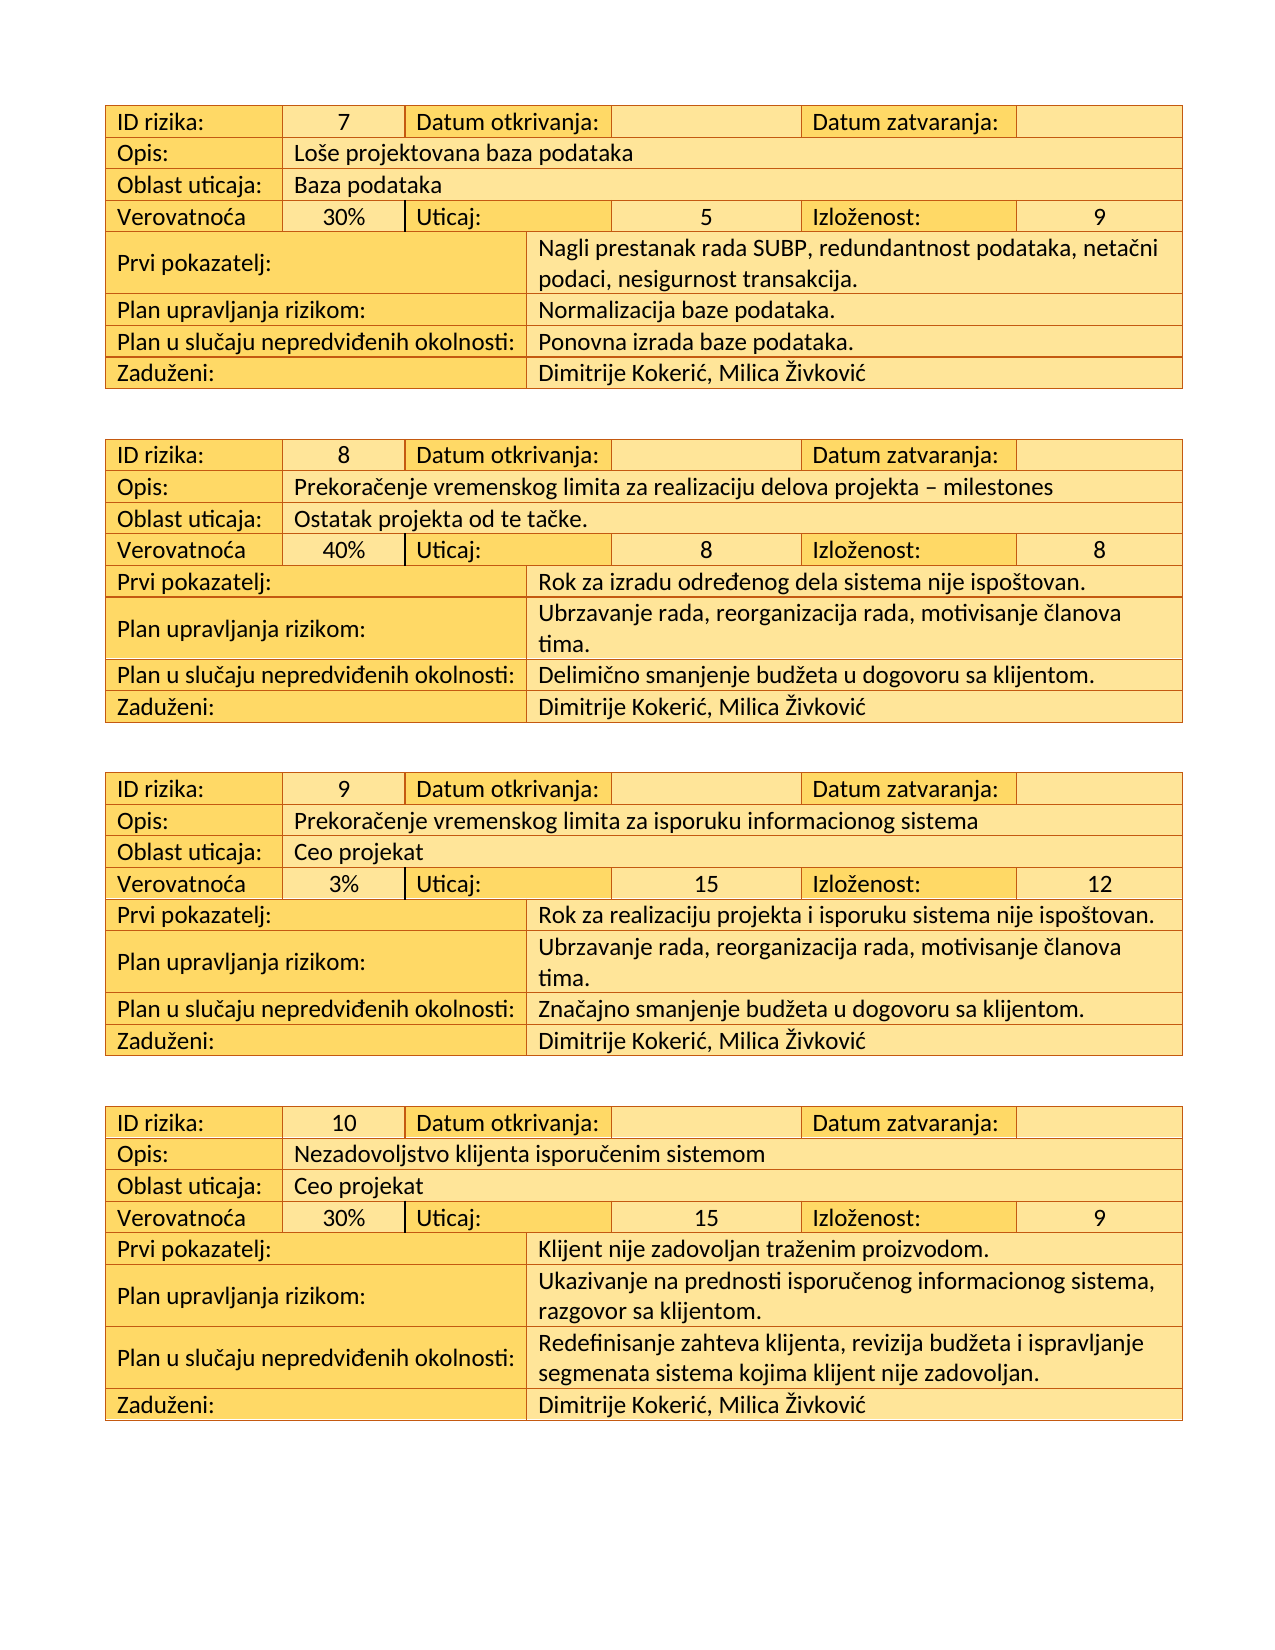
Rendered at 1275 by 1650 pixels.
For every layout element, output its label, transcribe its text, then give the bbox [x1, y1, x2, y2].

table_cell Prvi pokazatelj: [106, 900, 526, 930]
table_cell Opis: [106, 805, 282, 835]
table_cell Izloženost: [802, 1202, 1016, 1232]
table_header Datum otkrivanja: [406, 440, 611, 470]
table_cell Oblast uticaja: [106, 169, 282, 200]
table_cell Opis: [106, 471, 282, 502]
table_cell Prekoračenje vremenskog limita za isporuku informacionog sistema [283, 805, 1182, 835]
table_cell Dimitrije Kokerić, Milica Živković [527, 1025, 1182, 1055]
table_cell Ubrzavanje rada, reorganizacija rada, motivisanje članova tima. [527, 931, 1182, 992]
table_cell 30% [283, 201, 404, 231]
table_cell Ceo projekat [283, 1170, 1182, 1201]
table_cell Zaduženi: [106, 1025, 526, 1055]
table_header 7 [283, 106, 404, 137]
table_cell Plan upravljanja rizikom: [106, 598, 526, 658]
table_cell Značajno smanjenje budžeta u dogovoru sa klijentom. [527, 993, 1182, 1024]
table_header ID rizika: [106, 773, 282, 804]
table_cell Uticaj: [406, 868, 611, 898]
table_cell Plan upravljanja rizikom: [106, 931, 526, 992]
table_cell 3% [283, 868, 404, 898]
table_cell 30% [283, 1202, 404, 1232]
table_header Datum otkrivanja: [406, 773, 611, 804]
table_cell Izloženost: [802, 534, 1016, 565]
table_cell Plan upravljanja rizikom: [106, 1265, 526, 1326]
table_cell Prekoračenje vremenskog limita za realizaciju delova projekta – milestones [283, 471, 1182, 502]
table_cell Dimitrije Kokerić, Milica Živković [527, 1389, 1182, 1419]
table_header Datum otkrivanja: [406, 106, 611, 137]
table_cell Rok za realizaciju projekta i isporuku sistema nije ispoštovan. [527, 900, 1182, 930]
table_cell Normalizacija baze podataka. [527, 294, 1182, 325]
table_cell 8 [1017, 534, 1182, 565]
table_cell 8 [612, 534, 801, 565]
table_header ID rizika: [106, 106, 282, 137]
table_cell Baza podataka [283, 169, 1182, 200]
table_cell Plan u slučaju nepredviđenih okolnosti: [106, 660, 526, 690]
table_header Datum otkrivanja: [406, 1107, 611, 1137]
table_cell Ostatak projekta od te tačke. [283, 503, 1182, 533]
table_cell 15 [612, 868, 801, 898]
table_cell Opis: [106, 1139, 282, 1169]
table_cell Dimitrije Kokerić, Milica Živković [527, 691, 1182, 722]
table_cell Verovatnoća [106, 201, 282, 231]
table_header [612, 106, 801, 137]
table_header [612, 1107, 801, 1137]
table_header [612, 773, 801, 804]
table_cell Dimitrije Kokerić, Milica Živković [527, 358, 1182, 388]
table_cell Plan upravljanja rizikom: [106, 294, 526, 325]
table_cell Izloženost: [802, 868, 1016, 898]
table_cell 9 [1017, 1202, 1182, 1232]
table_cell Verovatnoća [106, 1202, 282, 1232]
table_header 10 [283, 1107, 404, 1137]
table_cell Verovatnoća [106, 868, 282, 898]
table_cell Plan u slučaju nepredviđenih okolnosti: [106, 326, 526, 356]
table_cell Plan u slučaju nepredviđenih okolnosti: [106, 993, 526, 1024]
table_cell Prvi pokazatelj: [106, 566, 526, 596]
table_cell Rok za izradu određenog dela sistema nije ispoštovan. [527, 566, 1182, 596]
table_cell Oblast uticaja: [106, 1170, 282, 1201]
table_header [1017, 440, 1182, 470]
table_header Datum zatvaranja: [802, 106, 1016, 137]
table_cell Uticaj: [406, 201, 611, 231]
table_cell Uticaj: [406, 1202, 611, 1232]
table_cell Delimično smanjenje budžeta u dogovoru sa klijentom. [527, 660, 1182, 690]
table_header [1017, 106, 1182, 137]
table_cell Ceo projekat [283, 836, 1182, 867]
table_cell Ukazivanje na prednosti isporučenog informacionog sistema, razgovor sa klijentom. [527, 1265, 1182, 1326]
table_cell Opis: [106, 138, 282, 168]
table_cell 12 [1017, 868, 1182, 898]
table_cell Zaduženi: [106, 691, 526, 722]
table_cell Loše projektovana baza podataka [283, 138, 1182, 168]
table_cell Prvi pokazatelj: [106, 232, 526, 293]
table_cell Izloženost: [802, 201, 1016, 231]
table_cell Prvi pokazatelj: [106, 1233, 526, 1264]
table_cell 15 [612, 1202, 801, 1232]
table_cell Uticaj: [406, 534, 611, 565]
table_cell Plan u slučaju nepredviđenih okolnosti: [106, 1327, 526, 1388]
table_cell Ponovna izrada baze podataka. [527, 326, 1182, 356]
table_cell Verovatnoća [106, 534, 282, 565]
table_header ID rizika: [106, 440, 282, 470]
table_cell Zaduženi: [106, 1389, 526, 1419]
table_header Datum zatvaranja: [802, 773, 1016, 804]
table_cell Redefinisanje zahteva klijenta, revizija budžeta i ispravljanje segmenata sistema kojima klijent nije zadovoljan. [527, 1327, 1182, 1388]
table_cell Oblast uticaja: [106, 836, 282, 867]
table_cell Ubrzavanje rada, reorganizacija rada, motivisanje članova tima. [527, 598, 1182, 658]
table_cell Oblast uticaja: [106, 503, 282, 533]
table_header [612, 440, 801, 470]
table_header 8 [283, 440, 404, 470]
table_header ID rizika: [106, 1107, 282, 1137]
table_cell Klijent nije zadovoljan traženim proizvodom. [527, 1233, 1182, 1264]
table_cell Zaduženi: [106, 358, 526, 388]
table_header Datum zatvaranja: [802, 1107, 1016, 1137]
table_header 9 [283, 773, 404, 804]
table_cell 5 [612, 201, 801, 231]
table_cell 9 [1017, 201, 1182, 231]
table_header Datum zatvaranja: [802, 440, 1016, 470]
table_cell 40% [283, 534, 404, 565]
table_cell Nagli prestanak rada SUBP, redundantnost podataka, netačni podaci, nesigurnost transakcija. [527, 232, 1182, 293]
table_header [1017, 1107, 1182, 1137]
table_header [1017, 773, 1182, 804]
table_cell Nezadovoljstvo klijenta isporučenim sistemom [283, 1139, 1182, 1169]
